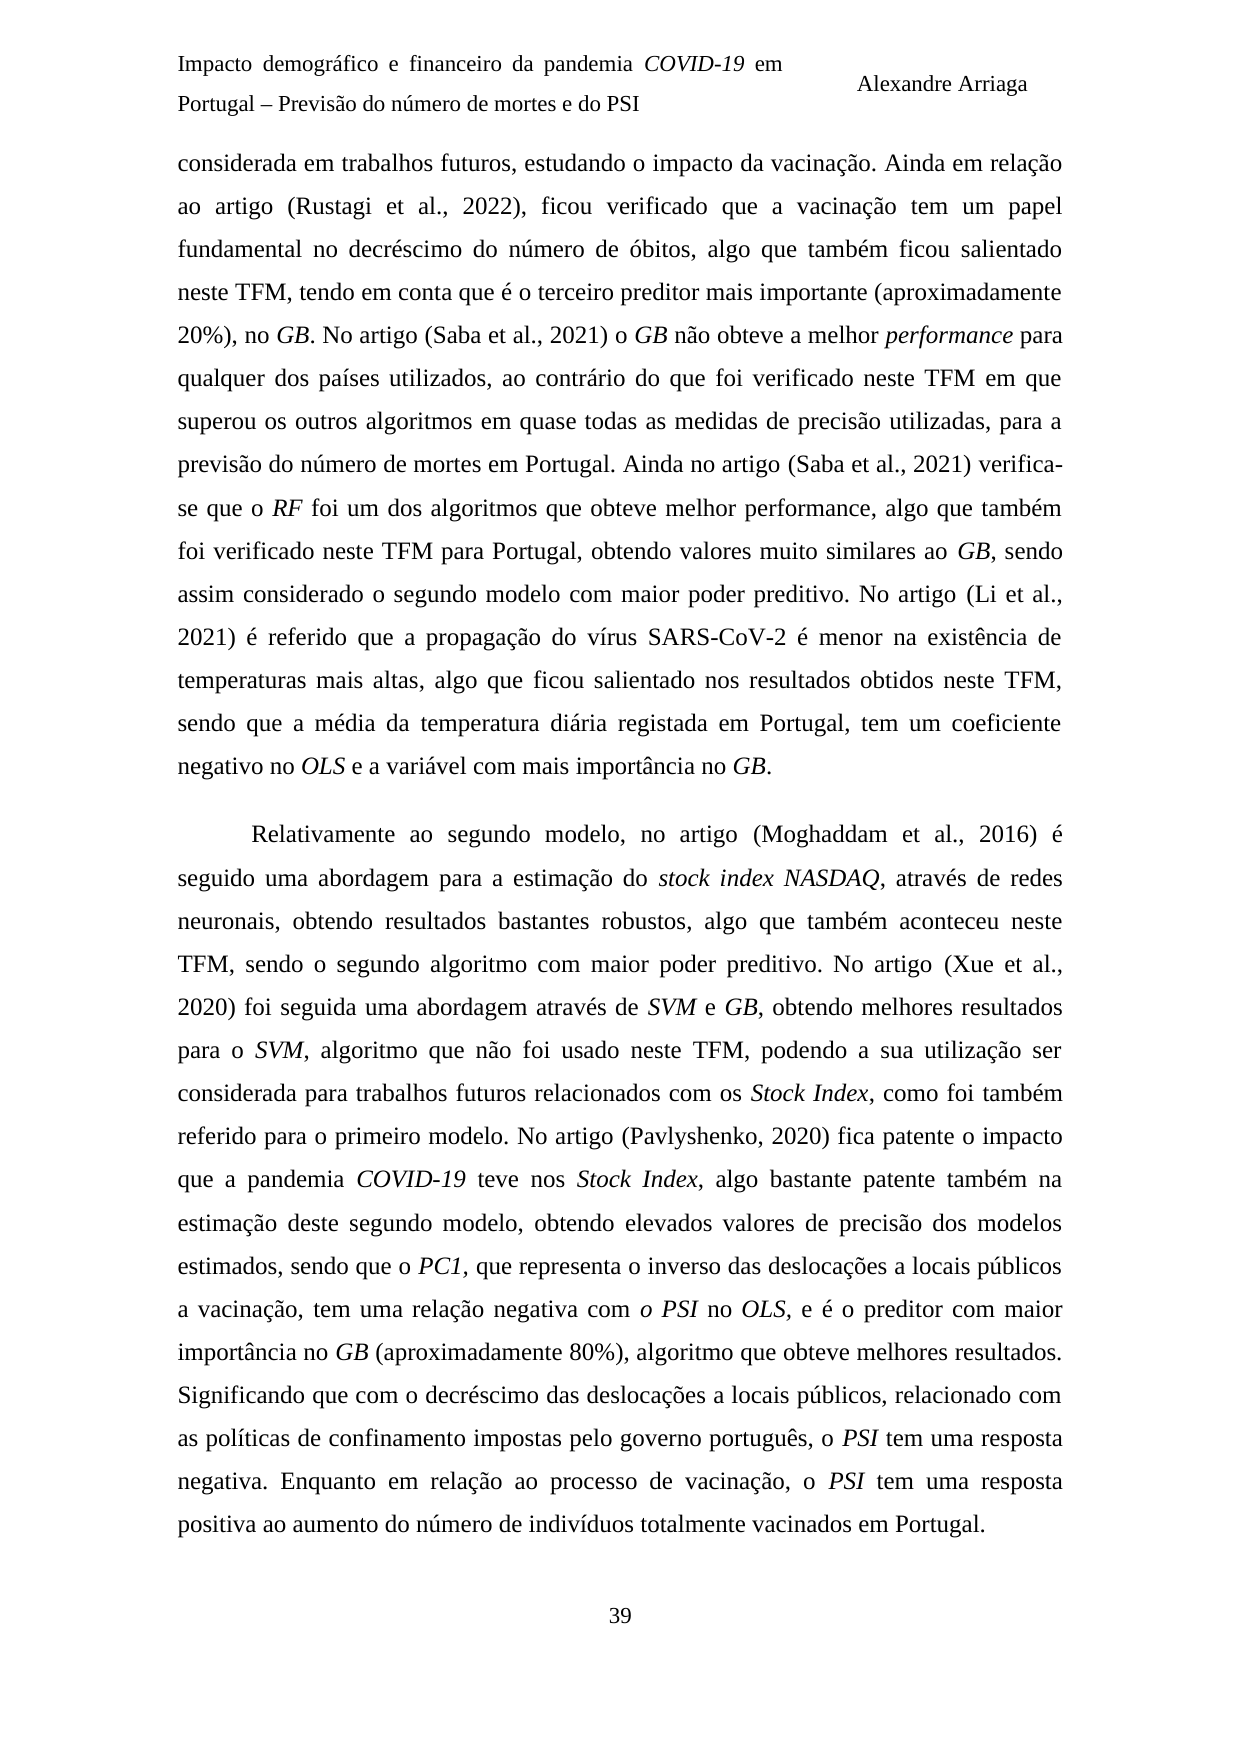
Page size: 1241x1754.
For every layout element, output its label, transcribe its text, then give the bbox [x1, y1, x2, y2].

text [177, 148, 1063, 780]
text Relativamente ao segundo modelo, no artigo (Moghaddam et al., 2016) é seguido uma abordagem para a estimação do stock index NASDAQ, através de redes neuronais, obtendo resultados bastantes robustos, algo que também aconteceu neste TFM, sendo o segundo algoritmo com maior poder preditivo. No artigo (Xue et al., 2020) foi seguida uma abordagem através de SVM e GB, obtendo melhores resultados para o SVM, algoritmo que não foi usado neste TFM, podendo a sua utilização ser considerada para trabalhos futuros relacionados com os Stock Index, como foi também referido para o primeiro modelo. No artigo (Pavlyshenko, 2020) fica patente o impacto que a pandemia COVID-19 teve nos Stock Index, algo bastante patente também na estimação deste segundo modelo, obtendo elevados valores de precisão dos modelos estimados, sendo que o PC1, que representa o inverso das deslocações a locais públicos a vacinação, tem uma relação negativa com o PSI no OLS, e é o preditor com maior importância no GB (aproximadamente 80%), algoritmo que obteve melhores resultados. Significando que com o decréscimo das deslocações a locais públicos, relacionado com as políticas de confinamento impostas pelo governo português, o PSI tem uma resposta negativa. Enquanto em relação ao processo de vacinação, o PSI tem uma resposta positiva ao aumento do número de indivíduos totalmente vacinados em Portugal. [177, 819, 1063, 1538]
